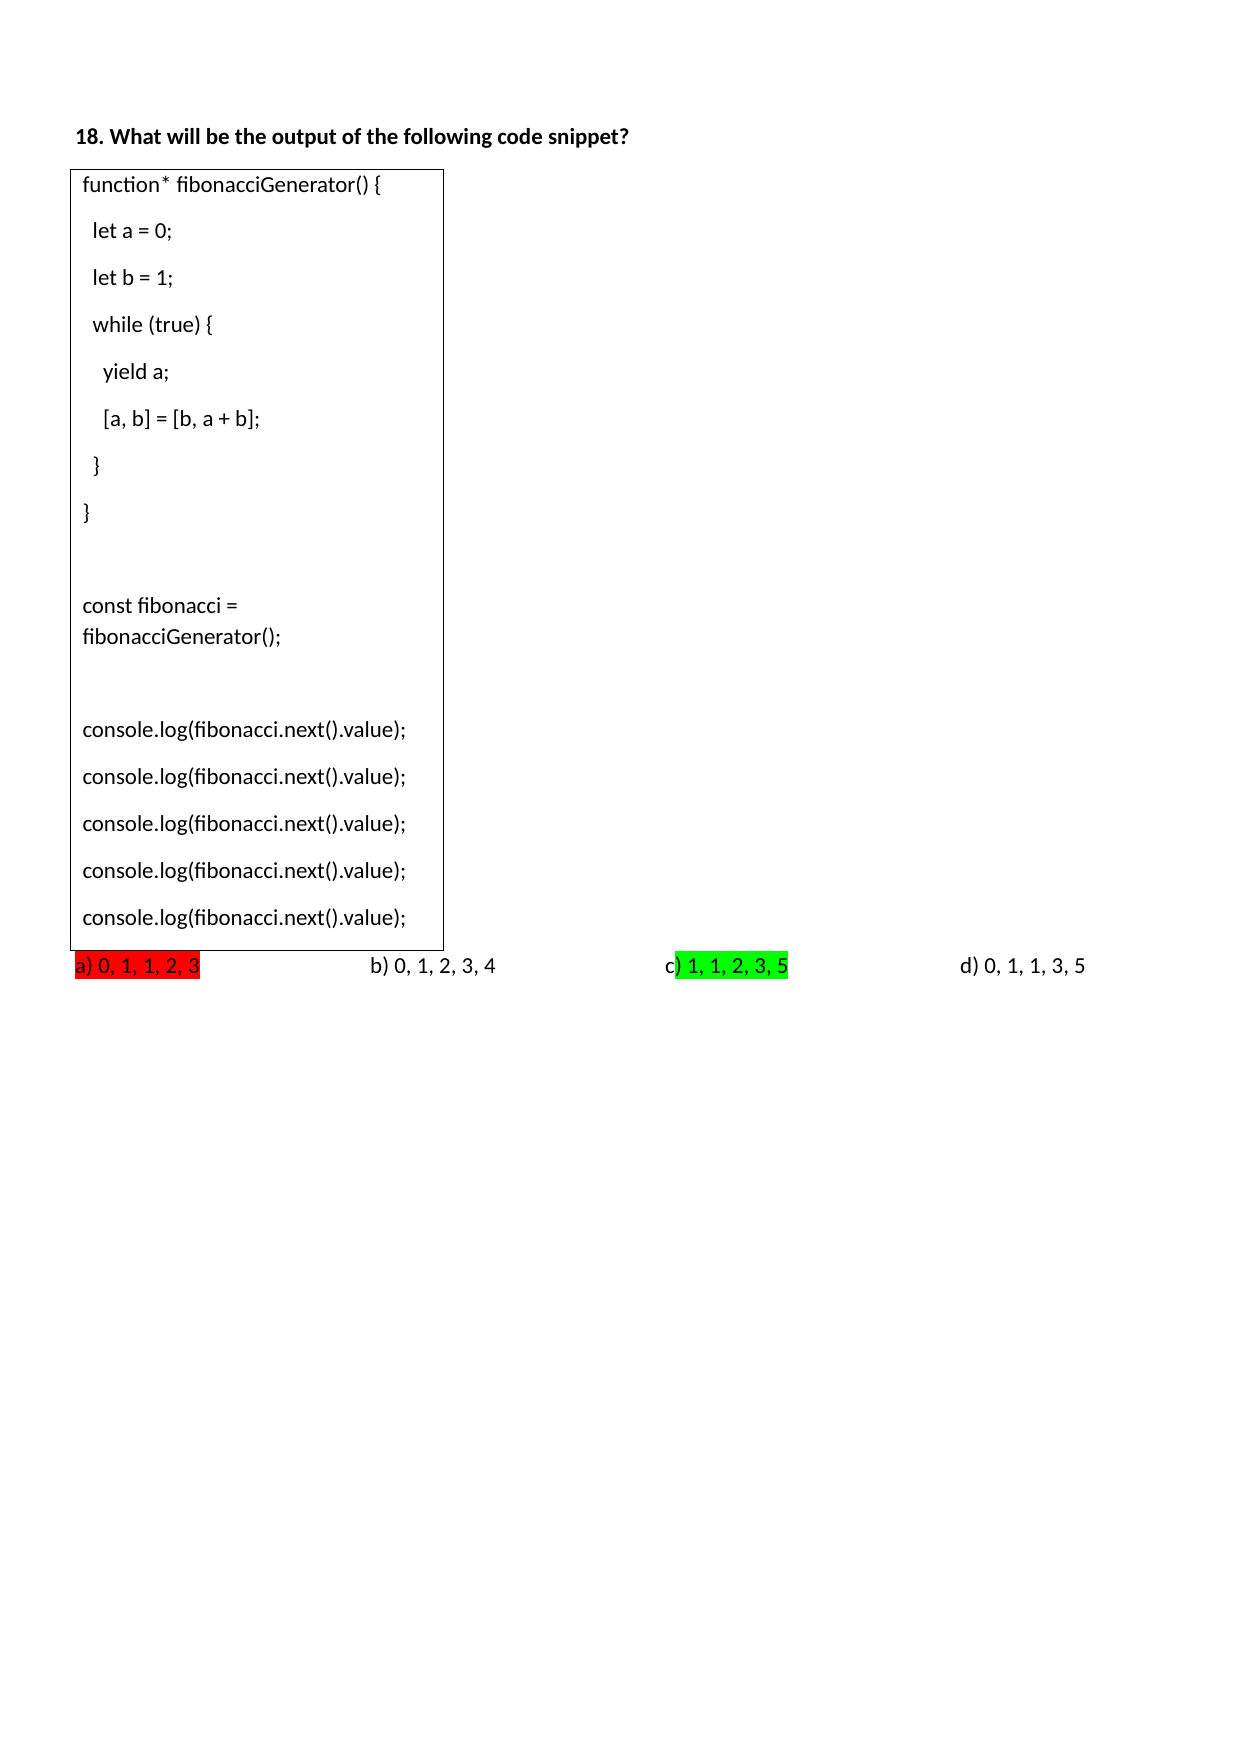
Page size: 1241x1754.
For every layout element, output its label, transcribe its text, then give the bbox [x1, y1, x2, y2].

text 18. What will be the output of the following code snippet? [75, 122, 1165, 150]
text a) 0, 1, 1, 2, 3 b) 0, 1, 2, 3, 4 c) 1, 1, 2, 3, 5 d) 0, 1, 1, 3, 5 [788, 951, 1165, 979]
text a) 0, 1, 1, 2, 3 b) 0, 1, 2, 3, 4 c) 1, 1, 2, 3, 5 d) 0, 1, 1, 3, 5 [200, 951, 675, 979]
table_header function* fibonacciGenerator() { let a = 0; let b = 1; while (true) { yield a; [a, b] = [b, a + b]; } } const fibonacci = fibonacciGenerator(); console.log(fibonacci.next().value); console.log(fibonacci.next().value); console.log(fibonacci.next().value); console.log(fibonacci.next().value); console.log(fibonacci.next().value); [71, 170, 443, 950]
